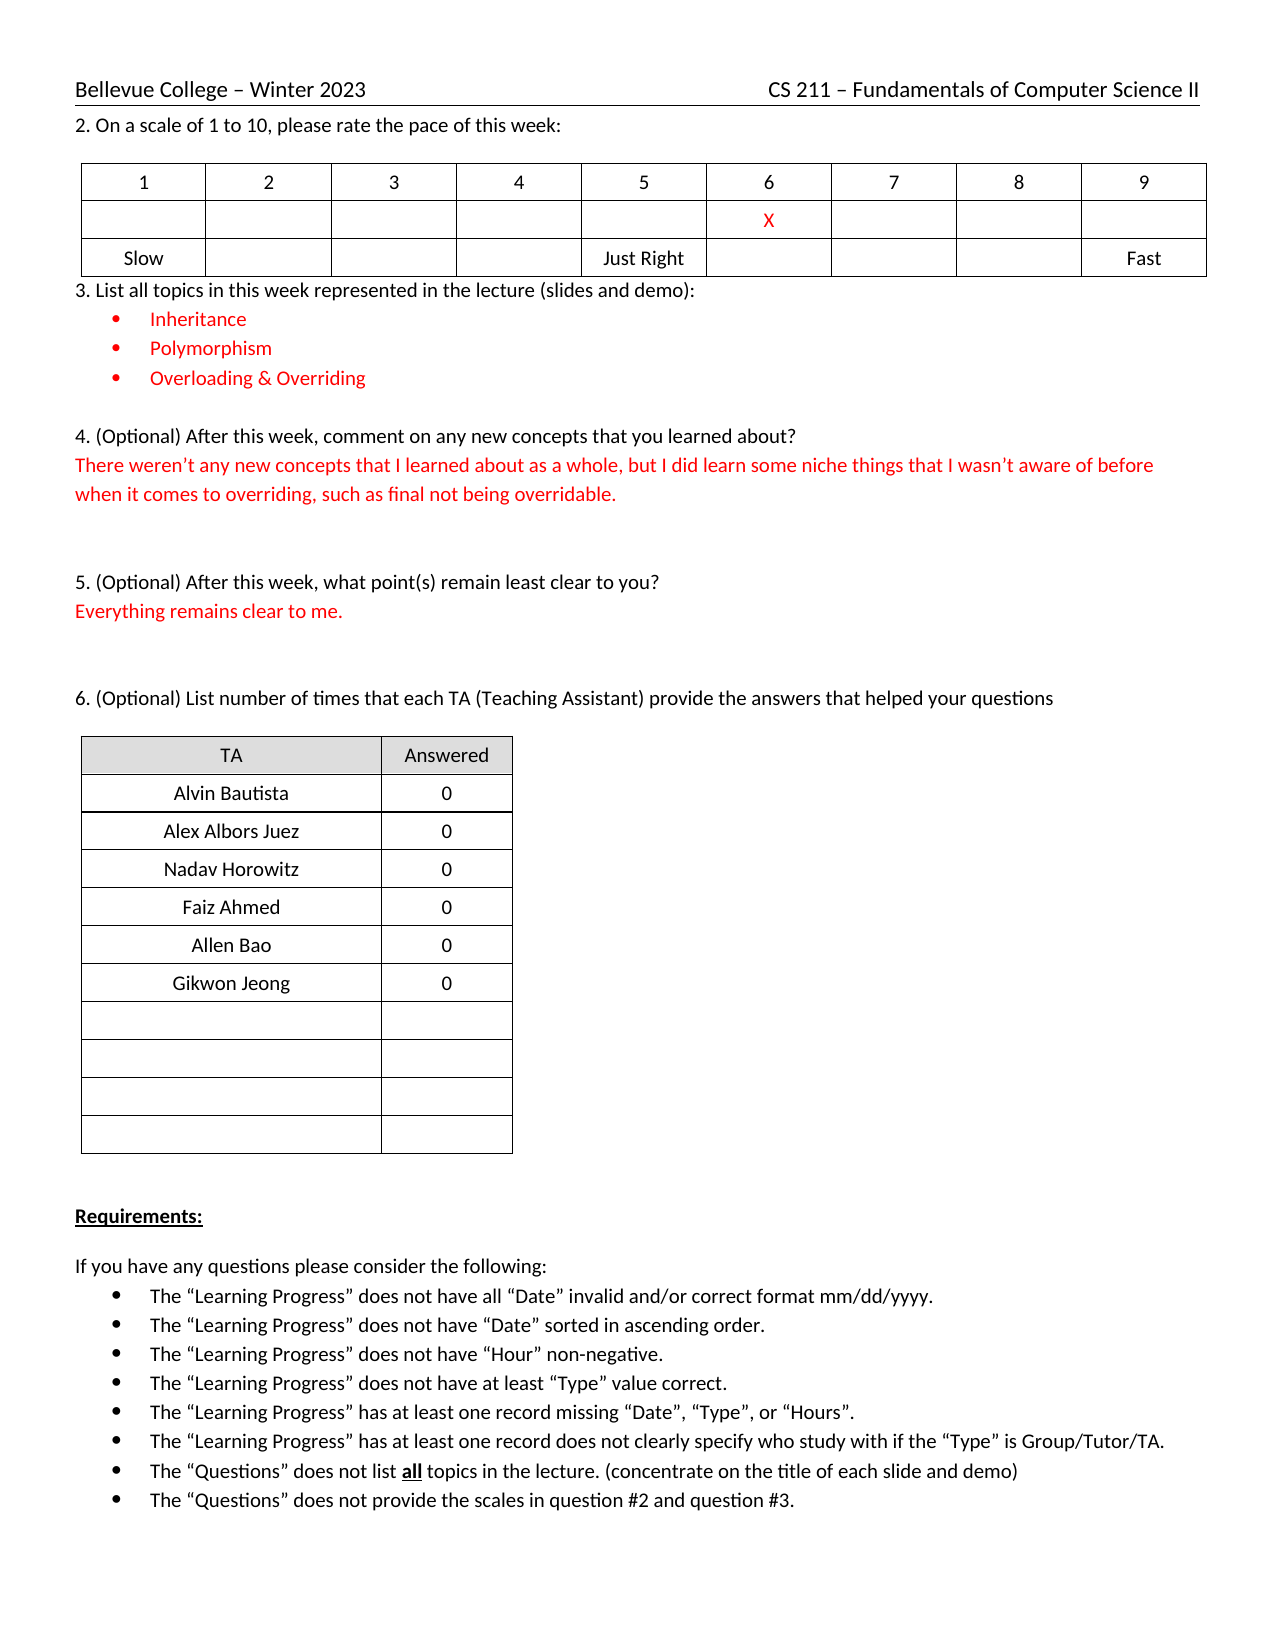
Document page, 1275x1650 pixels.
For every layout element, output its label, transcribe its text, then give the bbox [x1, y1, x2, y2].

table_header 8 [957, 164, 1081, 200]
table_cell [1082, 201, 1206, 238]
list If you have any questions please consider the following: [75, 1254, 1200, 1279]
table_header 3 [332, 164, 456, 200]
table_header Answered [382, 737, 512, 773]
list There weren’t any new concepts that I learned about as a whole, but I did learn some niche things that I wasn’t aware of before when it comes to overriding, such as final not being overridable. [75, 452, 1200, 507]
table_header 2 [206, 164, 331, 200]
list 5. (Optional) After this week, what point(s) remain least clear to you? [75, 569, 1200, 594]
list The “Learning Progress” does not have “Date” sorted in ascending order. [112, 1312, 1200, 1337]
list 2. On a scale of 1 to 10, please rate the pace of this week: [75, 112, 1200, 138]
table_cell [382, 1002, 512, 1039]
table_cell [382, 1078, 512, 1115]
text Requirements: [75, 1204, 1200, 1229]
table_cell [206, 239, 331, 276]
table_cell Allen Bao [82, 926, 381, 963]
table_header 4 [457, 164, 581, 200]
table_header 1 [82, 164, 205, 200]
table_header 7 [832, 164, 956, 200]
table_cell [957, 239, 1081, 276]
table_cell [457, 201, 581, 238]
table_cell 0 [382, 888, 512, 925]
table_cell [582, 201, 706, 238]
list The “Learning Progress” does not have all “Date” invalid and/or correct format mm/dd/yyyy. [112, 1283, 1200, 1308]
table_cell Nadav Horowitz [82, 850, 381, 887]
list 3. List all topics in this week represented in the lecture (slides and demo): [75, 277, 1200, 303]
table_cell [382, 1116, 512, 1153]
table_cell Just Right [582, 239, 706, 276]
table_cell Alvin Bautista [82, 775, 381, 811]
table_cell [957, 201, 1081, 238]
table_cell 0 [382, 775, 512, 811]
list Overloading & Overriding [112, 365, 1200, 390]
table_cell Gikwon Jeong [82, 964, 381, 1001]
table_cell [457, 239, 581, 276]
table_cell [382, 1040, 512, 1077]
list 4. (Optional) After this week, comment on any new concepts that you learned about? [75, 423, 1200, 448]
list The “Learning Progress” does not have “Hour” non-negative. [112, 1341, 1200, 1367]
list The “Questions” does not list all topics in the lecture. (concentrate on the title of each slide and demo) [112, 1458, 1200, 1483]
table_cell X [707, 201, 831, 238]
table_cell 0 [382, 964, 512, 1001]
table_cell [82, 201, 205, 238]
table_header 5 [582, 164, 706, 200]
list The “Questions” does not provide the scales in question #2 and question #3. [112, 1487, 1200, 1512]
table_cell Faiz Ahmed [82, 888, 381, 925]
table_cell [82, 1116, 381, 1153]
table_header 6 [707, 164, 831, 200]
table_cell Fast [1082, 239, 1206, 276]
table_cell 0 [382, 813, 512, 849]
table_cell [82, 1078, 381, 1115]
table_cell Slow [82, 239, 205, 276]
table_cell [332, 201, 456, 238]
list Polymorphism [112, 336, 1200, 361]
list Inheritance [112, 306, 1200, 332]
list The “Learning Progress” does not have at least “Type” value correct. [112, 1370, 1200, 1396]
table_header 9 [1082, 164, 1206, 200]
table_cell [82, 1040, 381, 1077]
table_cell [707, 239, 831, 276]
table_cell [832, 201, 956, 238]
list Everything remains clear to me. [75, 598, 1200, 623]
table_cell 0 [382, 850, 512, 887]
table_header TA [82, 737, 381, 773]
table_cell [82, 1002, 381, 1039]
table_cell Alex Albors Juez [82, 813, 381, 849]
list 6. (Optional) List number of times that each TA (Teaching Assistant) provide the answers that helped your questions [75, 686, 1200, 711]
table_cell [332, 239, 456, 276]
list The “Learning Progress” has at least one record does not clearly specify who study with if the “Type” is Group/Tutor/TA. [112, 1429, 1200, 1454]
table_cell [206, 201, 331, 238]
table_cell 0 [382, 926, 512, 963]
table_cell [832, 239, 956, 276]
list The “Learning Progress” has at least one record missing “Date”, “Type”, or “Hours”. [112, 1399, 1200, 1425]
